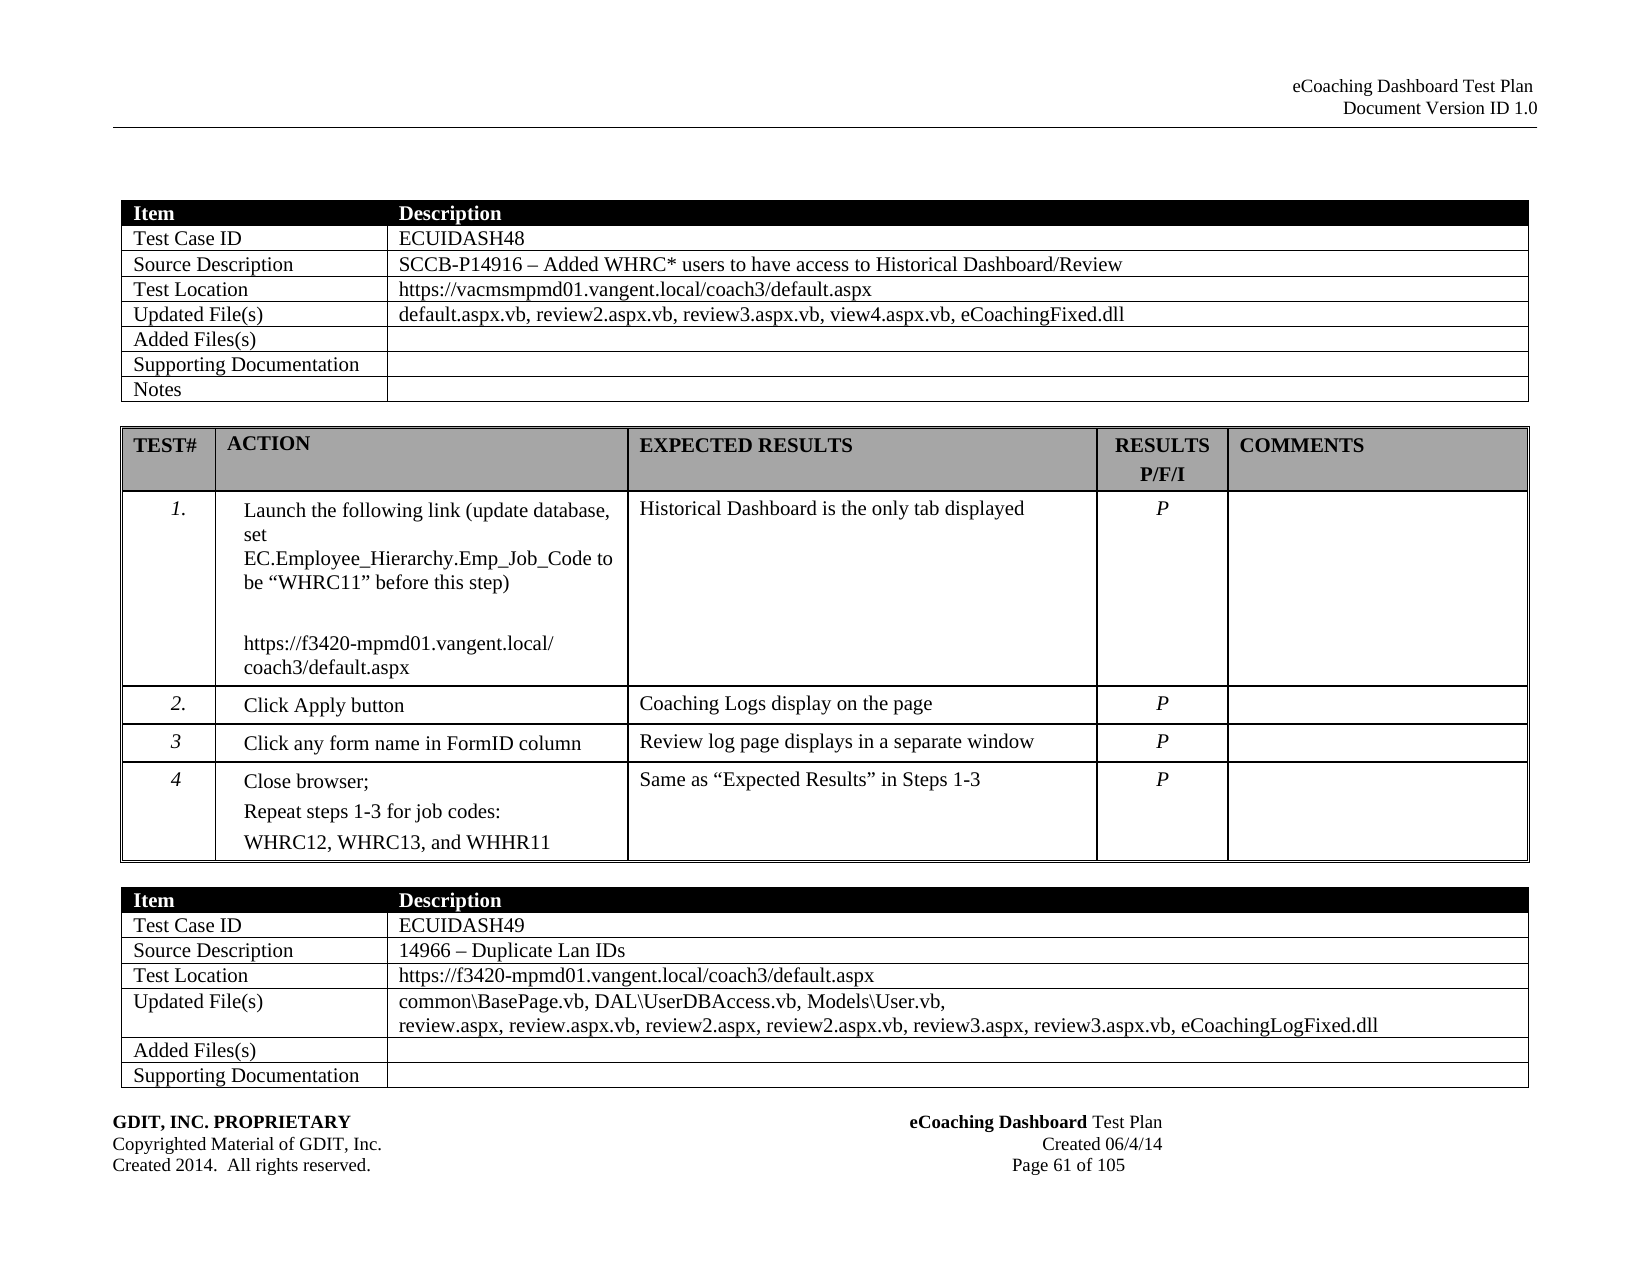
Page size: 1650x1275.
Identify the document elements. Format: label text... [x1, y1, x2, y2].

table_cell default.aspx.vb, review2.aspx.vb, review3.aspx.vb, view4.aspx.vb, eCoachingFixed.dll [388, 302, 1528, 326]
table_cell Supporting Documentation [122, 352, 387, 376]
table_cell P [1098, 687, 1227, 723]
table_cell 2. [123, 687, 215, 723]
table_header Item [122, 201, 387, 225]
table_cell [388, 327, 1528, 351]
table_cell [388, 1063, 1528, 1087]
table_cell Click Apply button [216, 687, 627, 723]
table_cell Updated File(s) [122, 989, 387, 1037]
table_cell Added Files(s) [122, 1038, 387, 1062]
table_cell [388, 377, 1528, 401]
table_cell Test Location [122, 277, 387, 301]
table_header ACTION [216, 429, 627, 490]
table_cell [1229, 687, 1527, 723]
table_cell 3 [123, 725, 215, 761]
table_cell Review log page displays in a separate window [629, 725, 1096, 761]
table_cell Click any form name in FormID column [216, 725, 627, 761]
table_cell https://f3420-mpmd01.vangent.local/coach3/default.aspx [388, 964, 1528, 987]
table_cell 14966 – Duplicate Lan IDs [388, 938, 1528, 962]
table_cell 4 [123, 763, 215, 860]
table_cell [388, 352, 1528, 376]
table_cell Source Description [122, 938, 387, 962]
table_cell Launch the following link (update database, set EC.Employee_Hierarchy.Emp_Job_Code to be “WHRC11” before this step) https://f3420-mpmd01.vangent.local/coach3/default.aspx [216, 492, 627, 685]
table_cell Coaching Logs display on the page [629, 687, 1096, 723]
table_cell SCCB-P14916 – Added WHRC* users to have access to Historical Dashboard/Review [388, 251, 1528, 276]
table_cell Close browser; Repeat steps 1-3 for job codes: WHRC12, WHRC13, and WHHR11 [216, 763, 627, 860]
table_cell Updated File(s) [122, 302, 387, 326]
table_cell https://vacmsmpmd01.vangent.local/coach3/default.aspx [388, 277, 1528, 301]
table_header Description [388, 201, 1528, 225]
table_header Description [388, 888, 1528, 912]
table_cell P [1098, 763, 1227, 860]
table_cell Added Files(s) [122, 327, 387, 351]
table_header TEST# [123, 429, 215, 490]
table_cell [388, 1038, 1528, 1062]
table_cell Source Description [122, 251, 387, 276]
table_cell [1229, 763, 1527, 860]
table_cell Same as “Expected Results” in Steps 1-3 [629, 763, 1096, 860]
table_cell [1229, 725, 1527, 761]
table_header COMMENTS [1229, 429, 1527, 490]
table_cell P [1098, 492, 1227, 685]
table_cell common\BasePage.vb, DAL\UserDBAccess.vb, Models\User.vb, review.aspx, review.aspx.vb, review2.aspx, review2.aspx.vb, review3.aspx, review3.aspx.vb, eCoachingLogFixed.dll [388, 989, 1528, 1037]
table_cell Test Case ID [122, 226, 387, 250]
table_header Item [122, 888, 387, 912]
table_cell ECUIDASH48 [388, 226, 1528, 250]
table_header RESULTS P/F/I [1098, 429, 1227, 490]
table_cell 1. [123, 492, 215, 685]
table_cell [1229, 492, 1527, 685]
table_header EXPECTED RESULTS [629, 429, 1096, 490]
table_cell ECUIDASH49 [388, 913, 1528, 937]
table_cell Test Case ID [122, 913, 387, 937]
table_cell Supporting Documentation [122, 1063, 387, 1087]
table_cell Historical Dashboard is the only tab displayed [629, 492, 1096, 685]
table_cell Test Location [122, 964, 387, 987]
table_cell Notes [122, 377, 387, 401]
table_cell P [1098, 725, 1227, 761]
